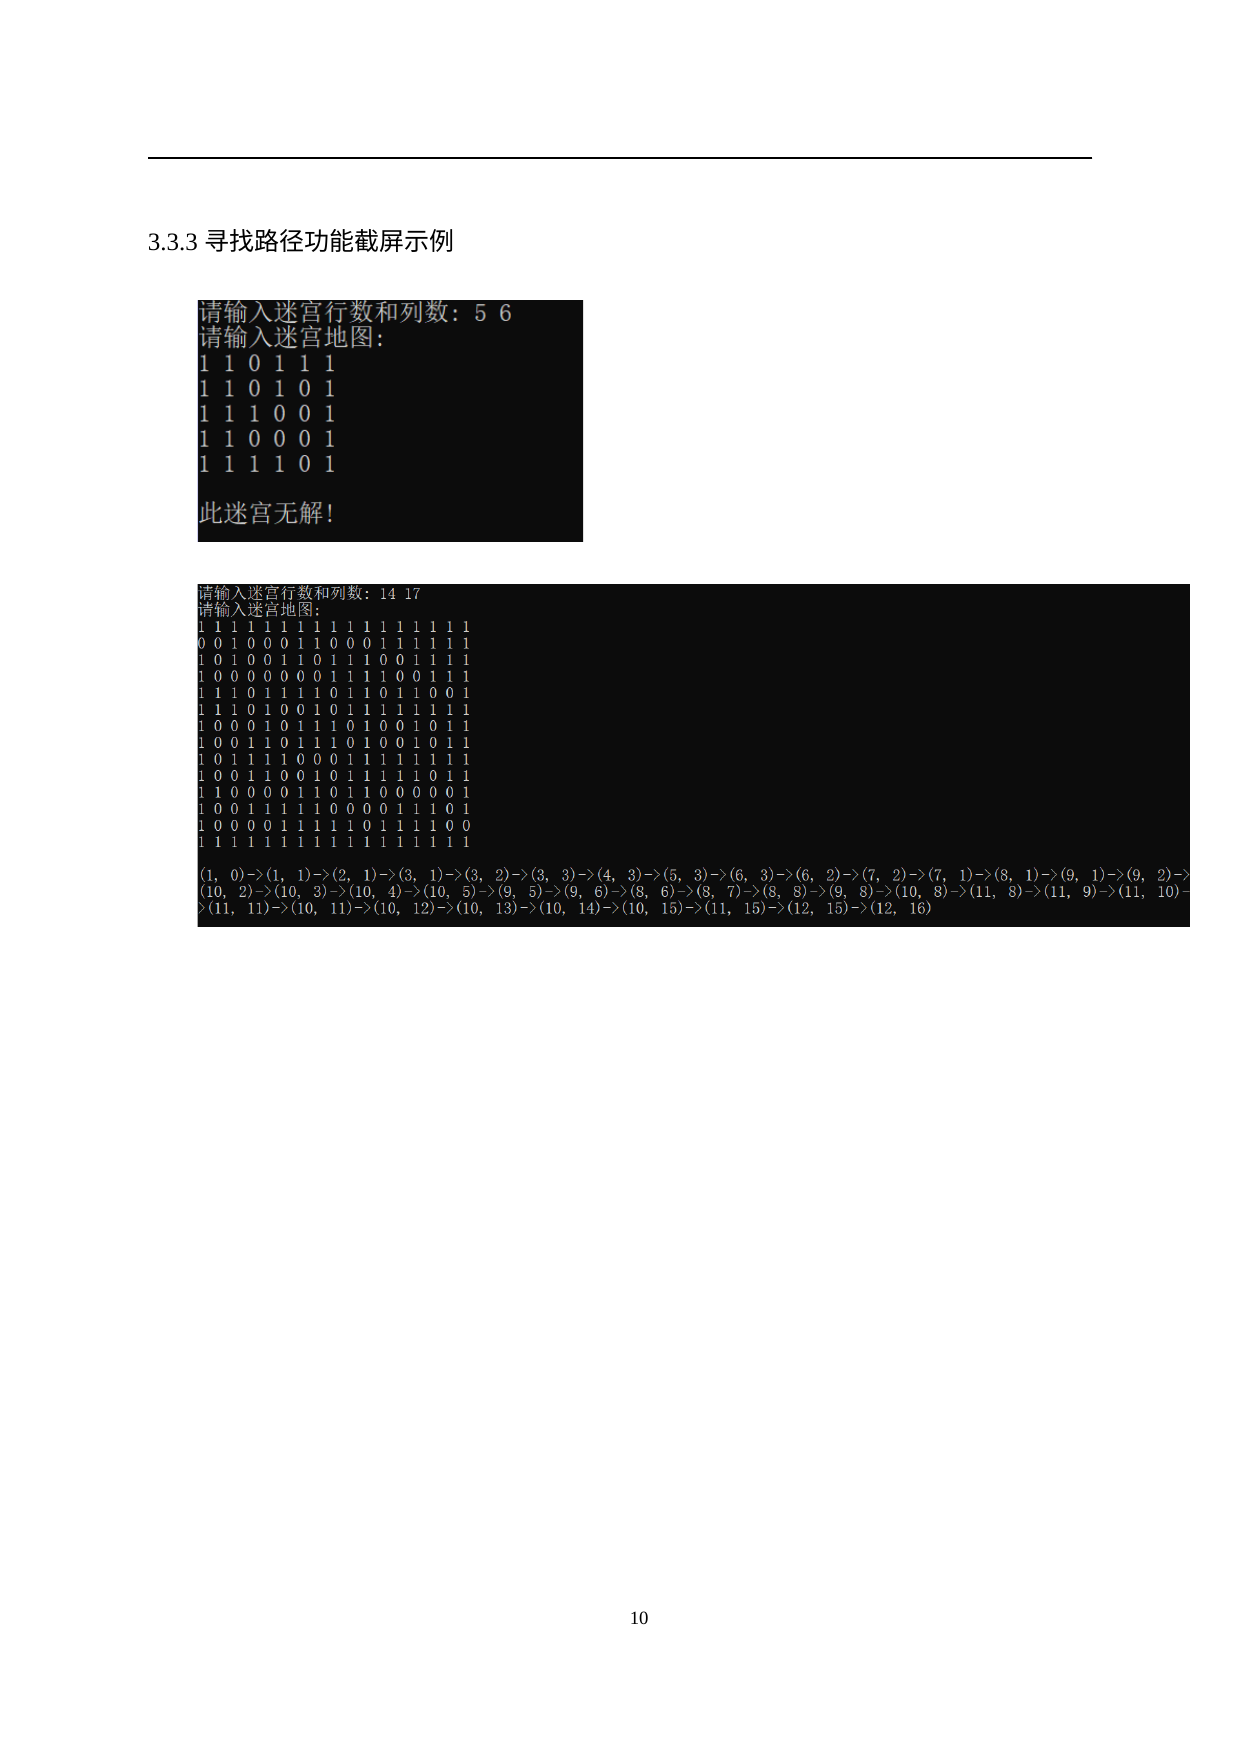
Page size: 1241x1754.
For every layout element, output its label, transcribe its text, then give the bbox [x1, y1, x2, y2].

picture [197, 300, 584, 542]
picture [197, 584, 1190, 927]
subtitle 3.3.3 寻找路径功能截屏示例 [148, 221, 1092, 257]
